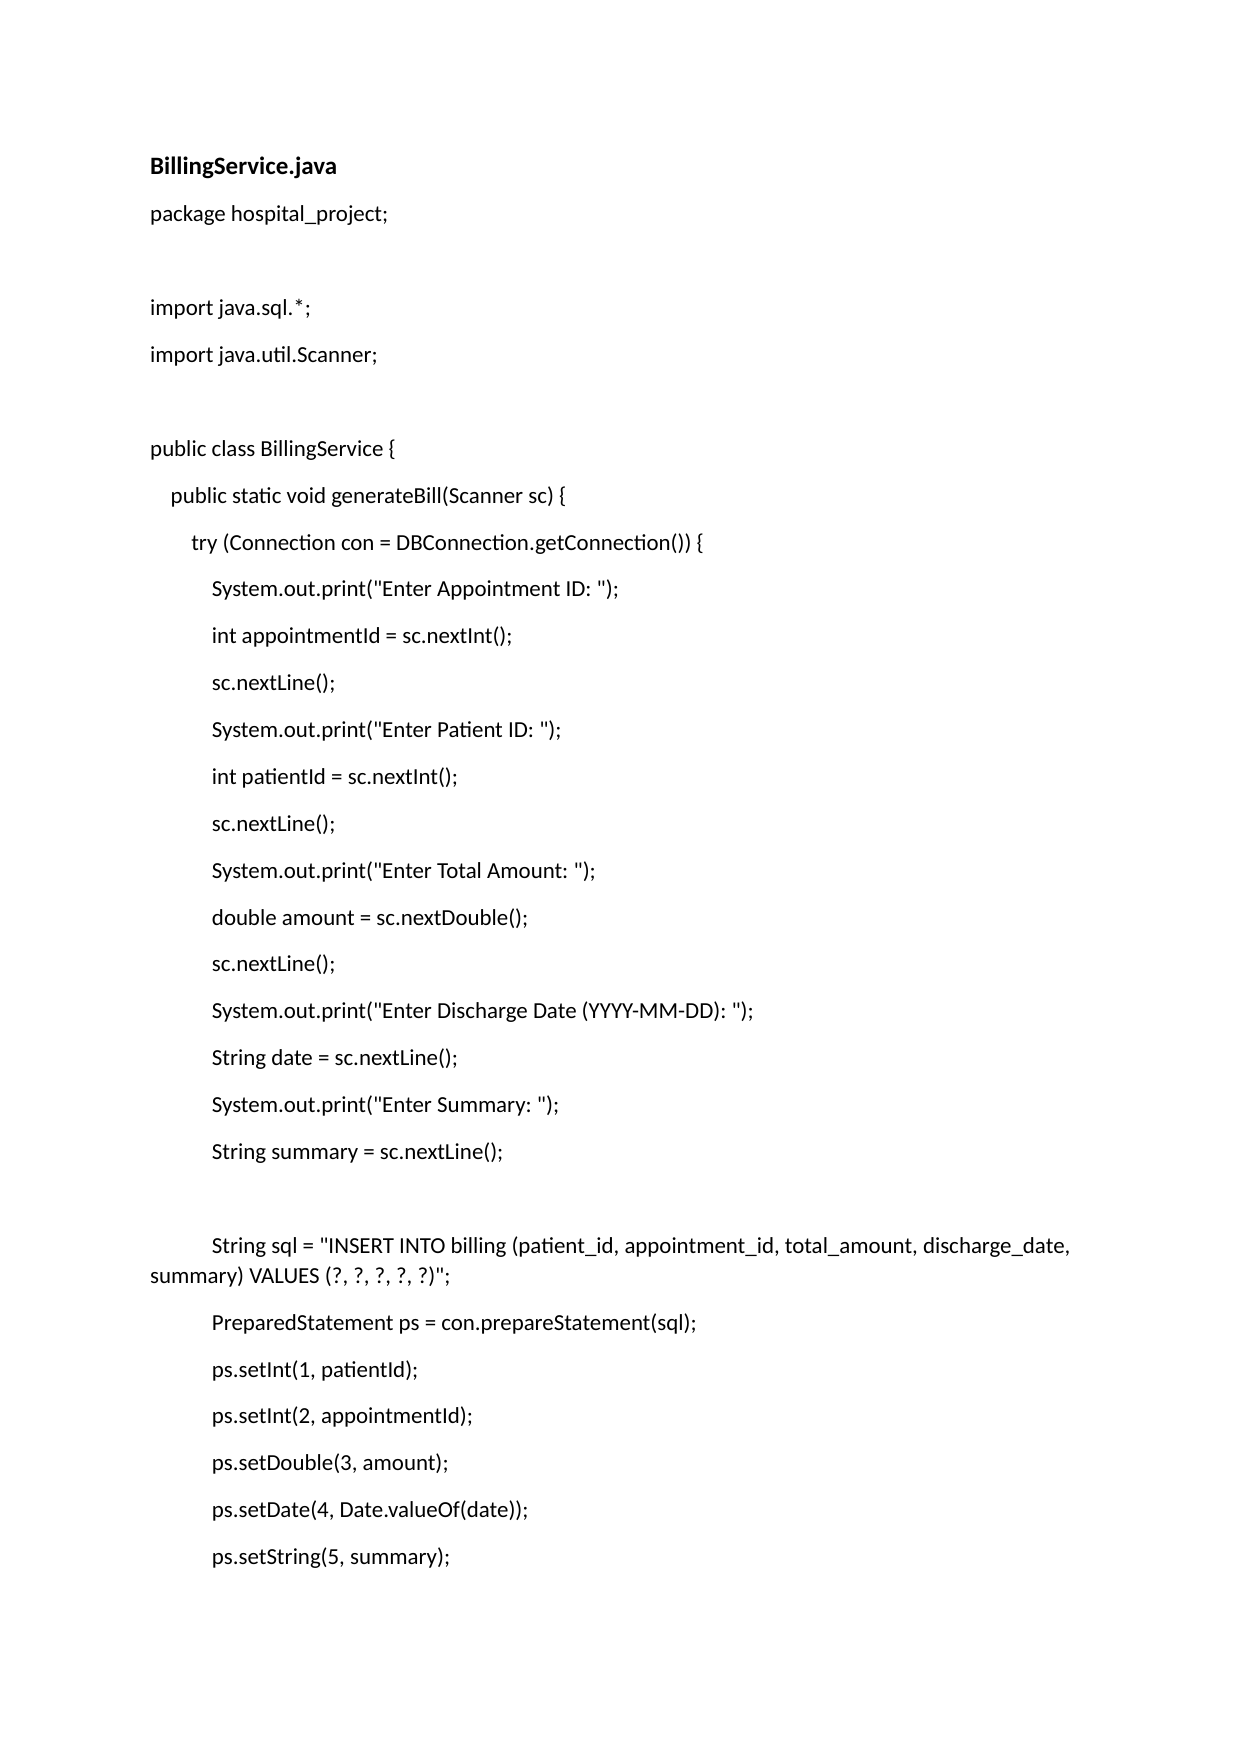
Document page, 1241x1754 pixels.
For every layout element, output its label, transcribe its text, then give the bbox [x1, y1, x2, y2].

text sc.nextLine(); [150, 949, 1090, 978]
text System.out.print("Enter Appointment ID: "); [150, 574, 1090, 603]
text import java.sql.*; [150, 293, 1090, 321]
text BillingService.java [150, 150, 1090, 181]
text import java.util.Scanner; [150, 340, 1090, 368]
text sc.nextLine(); [150, 668, 1090, 696]
text ps.setInt(1, patientId); [150, 1355, 1090, 1383]
text ps.setString(5, summary); [150, 1542, 1090, 1570]
text public class BillingService { [150, 434, 1090, 462]
text try (Connection con = DBConnection.getConnection()) { [150, 528, 1090, 556]
text sc.nextLine(); [150, 809, 1090, 837]
text ps.setInt(2, appointmentId); [150, 1402, 1090, 1430]
text System.out.print("Enter Patient ID: "); [150, 715, 1090, 743]
text double amount = sc.nextDouble(); [150, 903, 1090, 931]
text ps.setDouble(3, amount); [150, 1448, 1090, 1477]
text System.out.print("Enter Total Amount: "); [150, 856, 1090, 884]
text System.out.print("Enter Discharge Date (YYYY-MM-DD): "); [150, 996, 1090, 1024]
text String sql = "INSERT INTO billing (patient_id, appointment_id, total_amount, discharge_date, summary) VALUES (?, ?, ?, ?, ?)"; [150, 1231, 1090, 1289]
text System.out.print("Enter Summary: "); [150, 1090, 1090, 1118]
text String summary = sc.nextLine(); [150, 1137, 1090, 1165]
text String date = sc.nextLine(); [150, 1043, 1090, 1071]
text package hospital_project; [150, 199, 1090, 228]
text ps.setDate(4, Date.valueOf(date)); [150, 1495, 1090, 1523]
text PreparedStatement ps = con.prepareStatement(sql); [150, 1308, 1090, 1336]
text int appointmentId = sc.nextInt(); [150, 621, 1090, 649]
text int patientId = sc.nextInt(); [150, 762, 1090, 790]
text public static void generateBill(Scanner sc) { [150, 481, 1090, 509]
